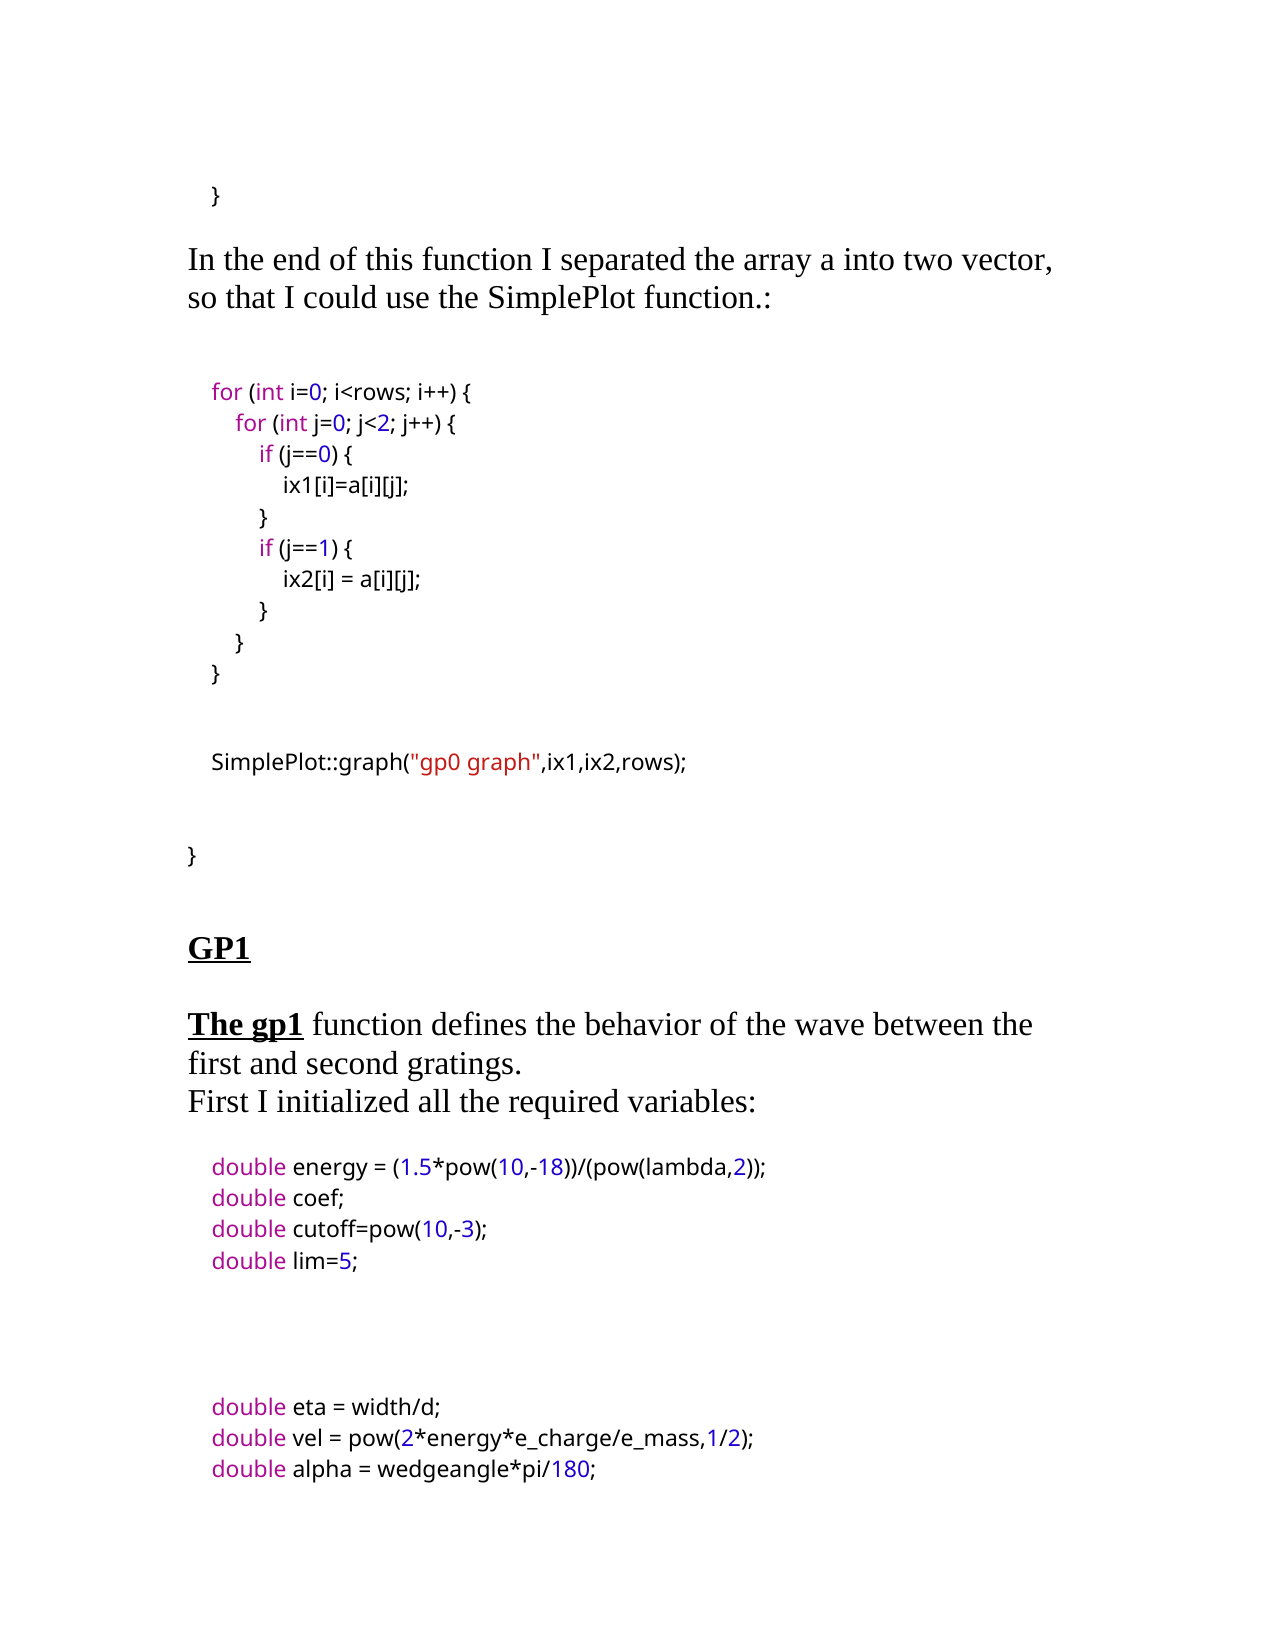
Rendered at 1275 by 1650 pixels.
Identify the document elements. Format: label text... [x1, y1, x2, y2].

text double eta = width/d; [187, 1391, 1087, 1422]
text } [187, 500, 1087, 532]
text GP1 [187, 928, 1087, 966]
text for (int j=0; j<2; j++) { [187, 407, 1087, 438]
text } [187, 839, 1087, 870]
text ix2[i] = a[i][j]; [187, 563, 1087, 594]
text ix1[i]=a[i][j]; [187, 469, 1087, 500]
text } [187, 594, 1087, 625]
text double vel = pow(2*energy*e_charge/e_mass,1/2); [187, 1422, 1087, 1453]
text } [187, 657, 1087, 688]
text The gp1 function defines the behavior of the wave between the first and second gratings. [187, 1004, 1087, 1081]
text SimplePlot::graph("gp0 graph",ix1,ix2,rows); [187, 745, 1087, 777]
text double cutoff=pow(10,-3); [187, 1213, 1087, 1244]
text double alpha = wedgeangle*pi/180; [187, 1453, 1087, 1484]
text double lim=5; [187, 1244, 1087, 1276]
text if (j==0) { [187, 438, 1087, 469]
text if (j==1) { [187, 532, 1087, 563]
text double energy = (1.5*pow(10,-18))/(pow(lambda,2)); [187, 1151, 1087, 1182]
text } [187, 179, 1087, 210]
text double coef; [187, 1182, 1087, 1213]
text } [187, 625, 1087, 657]
text In the end of this function I separated the array a into two vector, so that I could use the SimplePlot function.: [187, 239, 1087, 315]
text for (int i=0; i<rows; i++) { [187, 375, 1087, 407]
text First I initialized all the required variables: [187, 1081, 1087, 1119]
